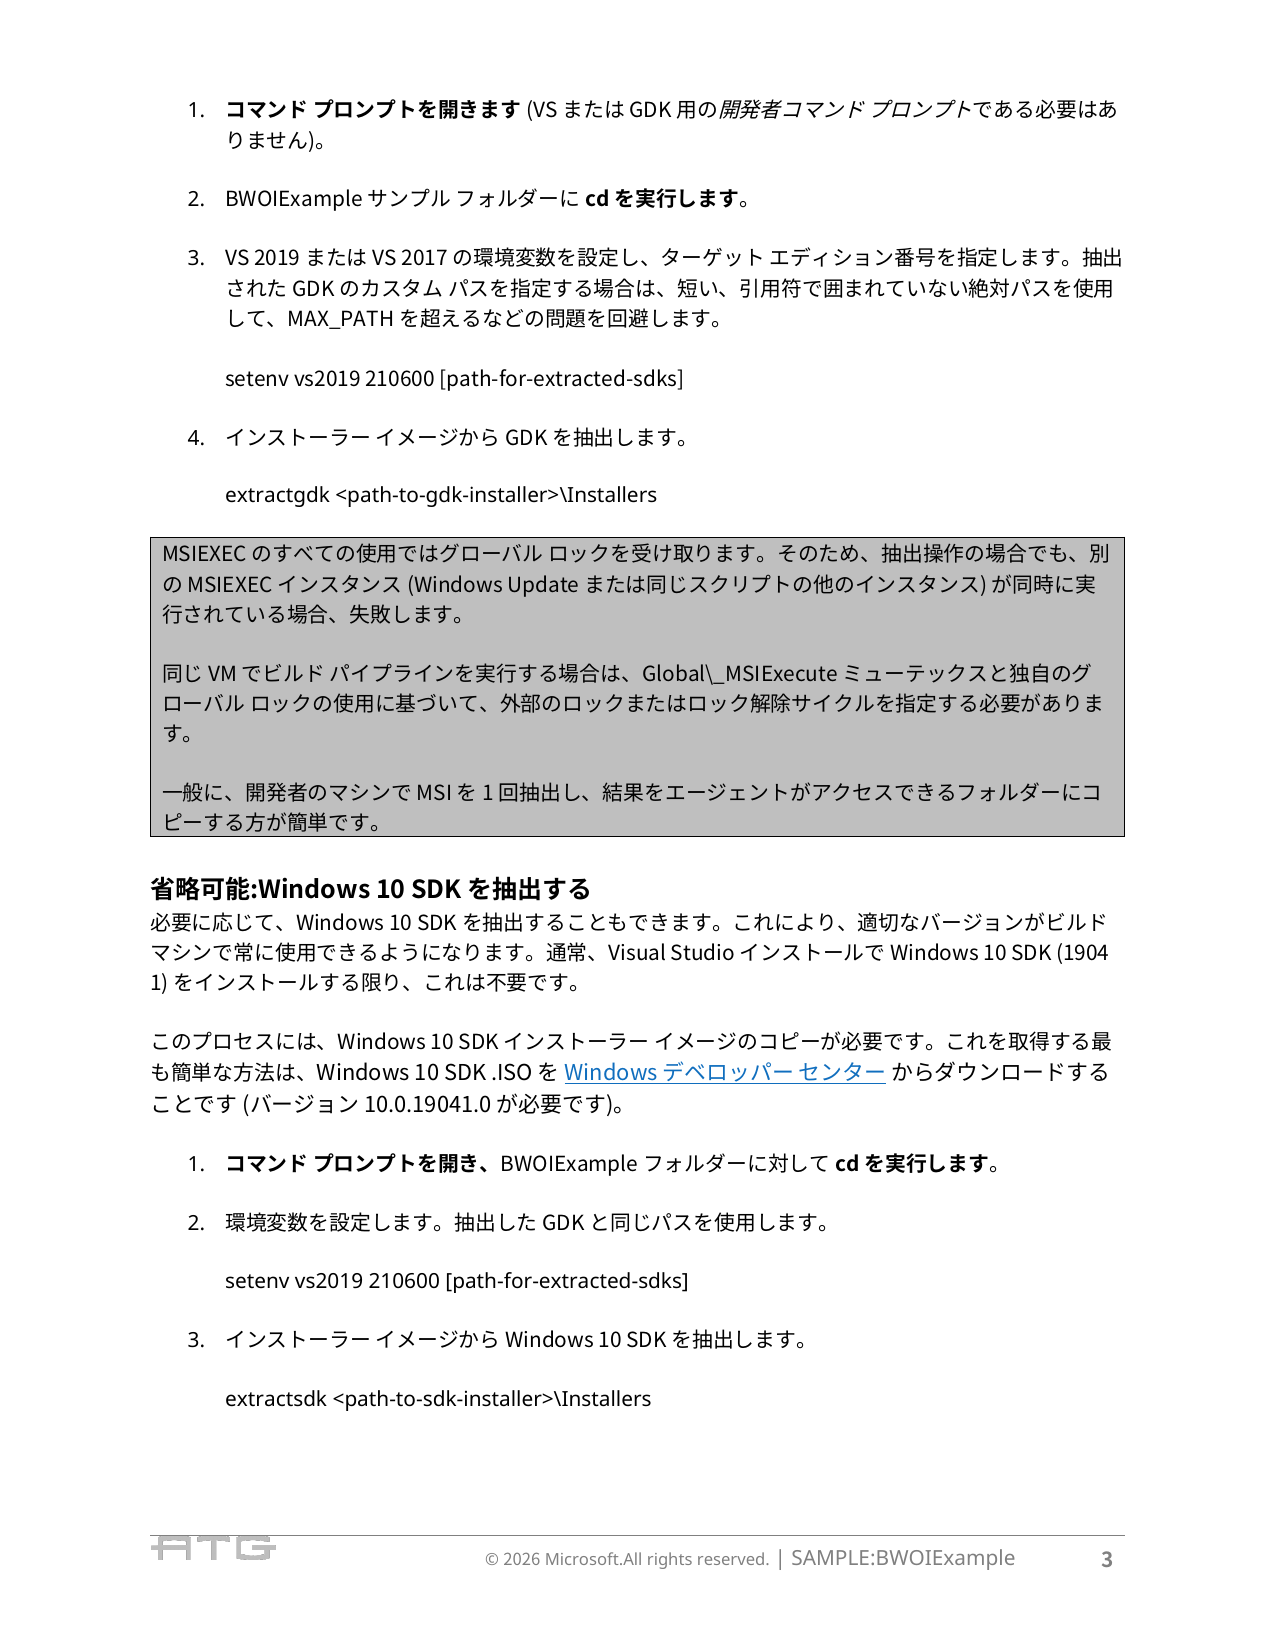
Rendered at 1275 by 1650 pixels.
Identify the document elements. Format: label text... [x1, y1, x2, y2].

subtitle 省略可能:Windows 10 SDK を抽出する [150, 870, 1125, 906]
list VS 2019 または VS 2017 の環境変数を設定し、ターゲット エディション番号を指定します。抽出された GDK のカスタム パスを指定する場合は、短い、引用符で囲まれていない絶対パスを使用して、MAX_PATH を超えるなどの問題を回避します。 setenv vs2019 210600 [path-for-extracted-sdks] [187, 241, 1125, 393]
list インストーラー イメージから GDK を抽出します。 [187, 421, 1125, 480]
list extractgdk <path-to-gdk-installer>\Installers [225, 480, 1125, 508]
text 必要に応じて、Windows 10 SDK を抽出することもできます。これにより、適切なバージョンがビルド マシンで常に使用できるようになります。通常、Visual Studio インストールで Windows 10 SDK (19041) をインストールする限り、これは不要です。 [150, 906, 1125, 997]
list 環境変数を設定します。抽出した GDK と同じパスを使用します。 setenv vs2019 210600 [path-for-extracted-sdks] [187, 1206, 1125, 1323]
list コマンド プロンプトを開き、BWOIExample フォルダーに対して cd を実行します。 [187, 1147, 1125, 1206]
picture [151, 1536, 276, 1560]
list インストーラー イメージから Windows 10 SDK を抽出します。 extractsdk <path-to-sdk-installer>\Installers [187, 1323, 1125, 1412]
table_header MSIEXEC のすべての使用ではグローバル ロックを受け取ります。そのため、抽出操作の場合でも、別の MSIEXEC インスタンス (Windows Update または同じスクリプトの他のインスタンス) が同時に実行されている場合、失敗します。 同じ VM でビルド パイプラインを実行する場合は、Global\_MSIExecute ミューテックスと独自のグローバル ロックの使用に基づいて、外部のロックまたはロック解除サイクルを指定する必要があります。 一般に、開発者のマシンで MSI を 1 回抽出し、結果をエージェントがアクセスできるフォルダーにコピーする方が簡単です。 [151, 538, 1124, 836]
text このプロセスには、Windows 10 SDK インストーラー イメージのコピーが必要です。これを取得する最も簡単な方法は、Windows 10 SDK .ISO を Windows デベロッパー センター からダウンロードすることです (バージョン 10.0.19041.0 が必要です)。 [150, 1025, 1125, 1147]
list BWOIExample サンプル フォルダーに cd を実行します。 [187, 183, 1125, 213]
list コマンド プロンプトを開きます (VS または GDK 用の開発者コマンド プロンプトである必要はありません)。 [187, 94, 1125, 183]
